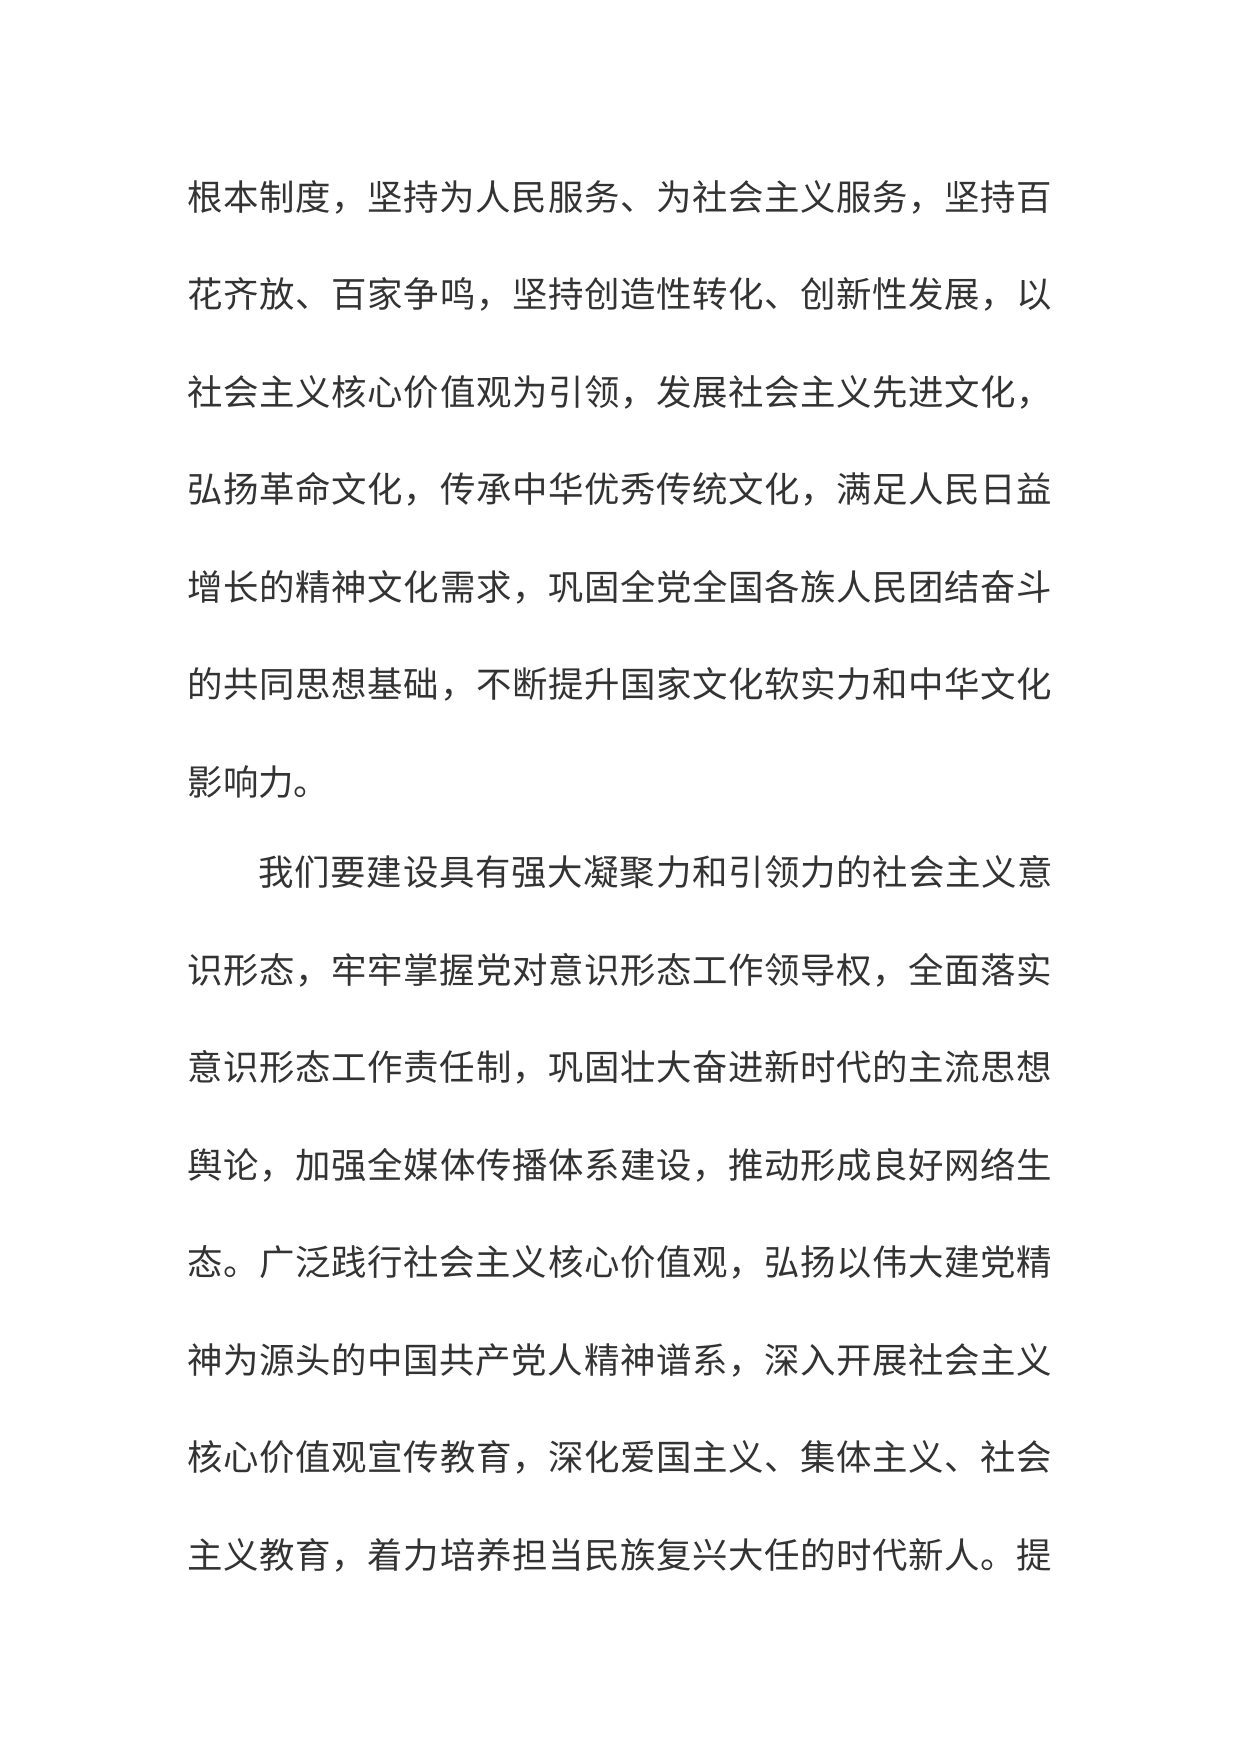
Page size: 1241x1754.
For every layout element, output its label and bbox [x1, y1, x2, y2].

text [187, 162, 1053, 812]
text [187, 838, 1053, 1585]
